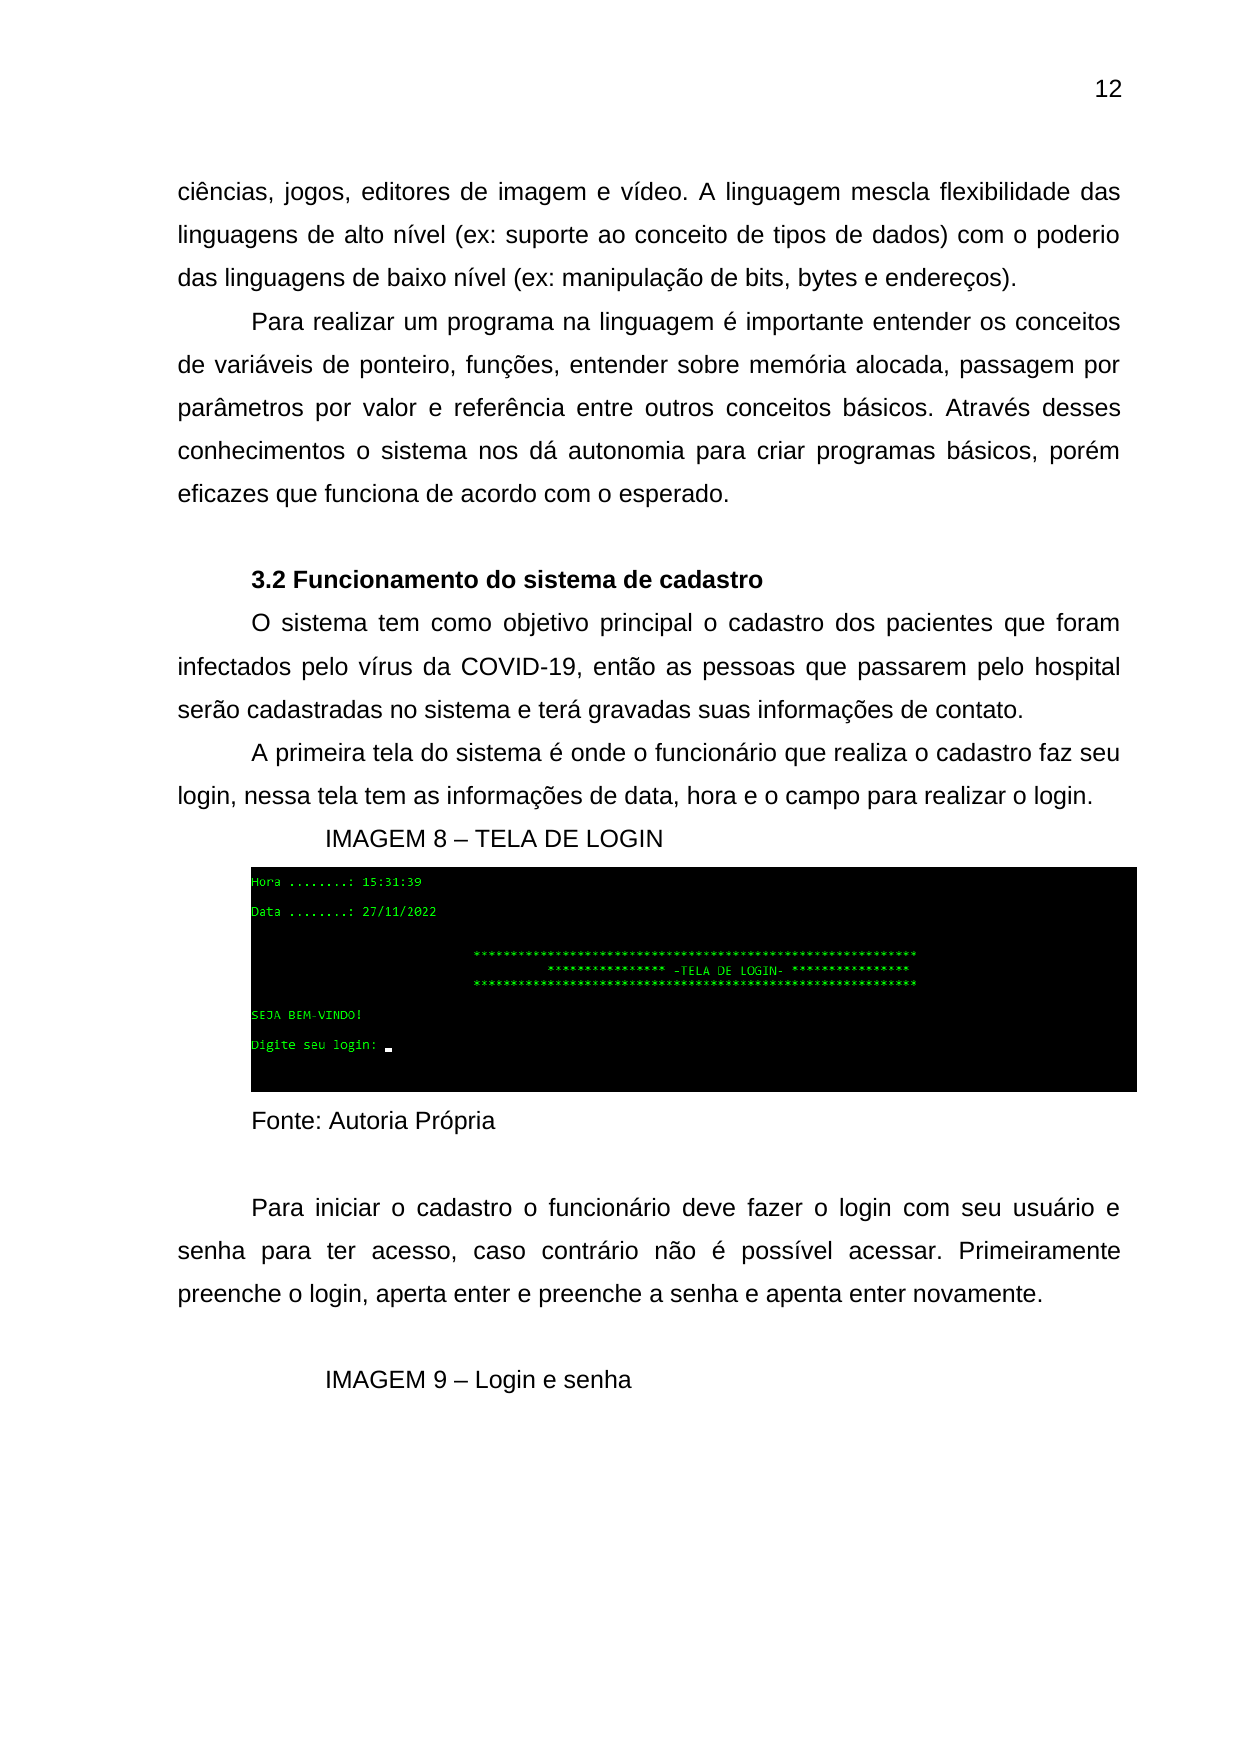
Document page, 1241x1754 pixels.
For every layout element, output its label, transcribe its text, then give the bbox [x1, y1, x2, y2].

picture [251, 867, 1137, 1092]
text O sistema tem como objetivo principal o cadastro dos pacientes que foram infectados pelo vírus da COVID-19, então as pessoas que passarem pelo hospital serão cadastradas no sistema e terá gravadas suas informações de contato. [177, 608, 1122, 723]
text A primeira tela do sistema é onde o funcionário que realiza o cadastro faz seu login, nessa tela tem as informações de data, hora e o campo para realizar o login. [177, 738, 1122, 810]
text Para iniciar o cadastro o funcionário deve fazer o login com seu usuário e senha para ter acesso, caso contrário não é possível acessar. Primeiramente preenche o login, aperta enter e preenche a senha e apenta enter novamente. [177, 1192, 1122, 1307]
text IMAGEM 9 – Login e senha [177, 1365, 1122, 1394]
text Para realizar um programa na linguagem é importante entender os conceitos de variáveis de ponteiro, funções, entender sobre memória alocada, passagem por parâmetros por valor e referência entre outros conceitos básicos. Através desses conhecimentos o sistema nos dá autonomia para criar programas básicos, porém eficazes que funciona de acordo com o esperado. [177, 307, 1122, 508]
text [177, 177, 1122, 292]
text 3.2 Funcionamento do sistema de cadastro [177, 565, 1122, 594]
text Fonte: Autoria Própria [177, 1106, 1122, 1135]
text IMAGEM 8 – TELA DE LOGIN [177, 824, 1122, 853]
